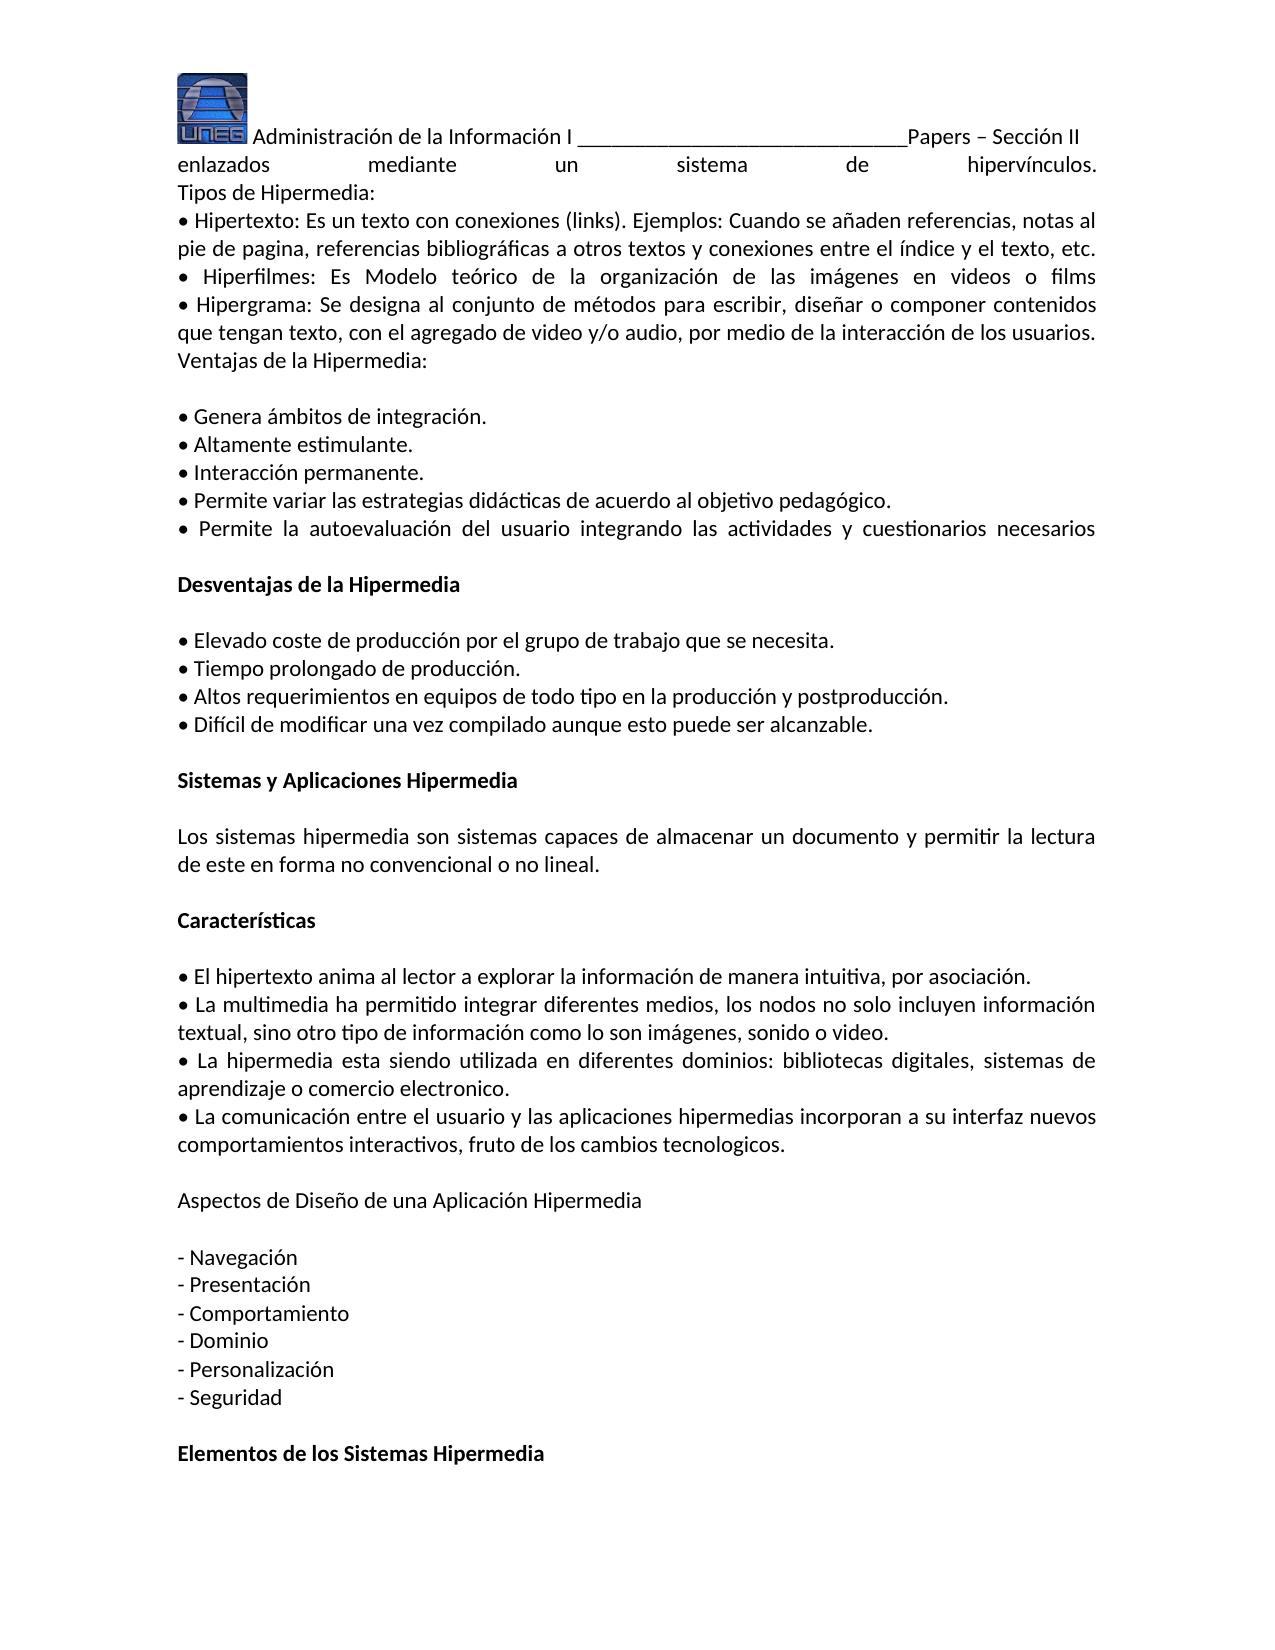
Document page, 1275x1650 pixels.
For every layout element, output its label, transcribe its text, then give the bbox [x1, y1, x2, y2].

text • La multimedia ha permitido integrar diferentes medios, los nodos no solo incluyen información textual, sino otro tipo de información como lo son imágenes, sonido o video. [177, 990, 1098, 1046]
picture [177, 73, 248, 144]
text • Permite la autoevaluación del usuario integrando las actividades y cuestionarios necesarios [177, 514, 1098, 570]
text • Tiempo prolongado de producción. [177, 654, 1098, 682]
text Los sistemas hipermedia son sistemas capaces de almacenar un documento y permitir la lectura de este en forma no convencional o no lineal. [177, 794, 1098, 878]
text • Elevado coste de producción por el grupo de trabajo que se necesita. [177, 598, 1098, 654]
text Características • El hipertexto anima al lector a explorar la información de manera intuitiva, por asociación. [177, 878, 1098, 990]
text • La comunicación entre el usuario y las aplicaciones hipermedias incorporan a su interfaz nuevos comportamientos interactivos, fruto de los cambios tecnologicos. [177, 1102, 1098, 1158]
text - Dominio [177, 1327, 1098, 1355]
text • La hipermedia esta siendo utilizada en diferentes dominios: bibliotecas digitales, sistemas de aprendizaje o comercio electronico. [177, 1046, 1098, 1102]
text • Difícil de modificar una vez compilado aunque esto puede ser alcanzable. [177, 710, 1098, 738]
text • Hipertexto: Es un texto con conexiones (links). Ejemplos: Cuando se añaden referencias, notas al pie de pagina, referencias bibliográficas a otros textos y conexiones entre el índice y el texto, etc. • Hiperfilmes: Es Modelo teórico de la organización de las imágenes en videos o films • Hipergrama: Se designa al conjunto de métodos para escribir, diseñar o componer contenidos que tengan texto, con el agregado de video y/o audio, por medio de la interacción de los usuarios. Ventajas de la Hipermedia: [177, 206, 1098, 374]
text • Altos requerimientos en equipos de todo tipo en la producción y postproducción. [177, 682, 1098, 710]
text Elementos de los Sistemas Hipermedia [177, 1411, 1098, 1467]
text • Interacción permanente. [177, 458, 1098, 486]
text Sistemas y Aplicaciones Hipermedia [177, 766, 1098, 794]
text - Presentación [177, 1271, 1098, 1299]
text • Genera ámbitos de integración. [177, 402, 1098, 430]
text - Personalización [177, 1355, 1098, 1383]
text - Seguridad [177, 1383, 1098, 1411]
text • Permite variar las estrategias didácticas de acuerdo al objetivo pedagógico. [177, 486, 1098, 514]
text • Altamente estimulante. [177, 430, 1098, 458]
text Desventajas de la Hipermedia [177, 570, 1098, 598]
text - Comportamiento [177, 1299, 1098, 1327]
text Aspectos de Diseño de una Aplicación Hipermedia [177, 1158, 1098, 1214]
text - Navegación [177, 1214, 1098, 1271]
